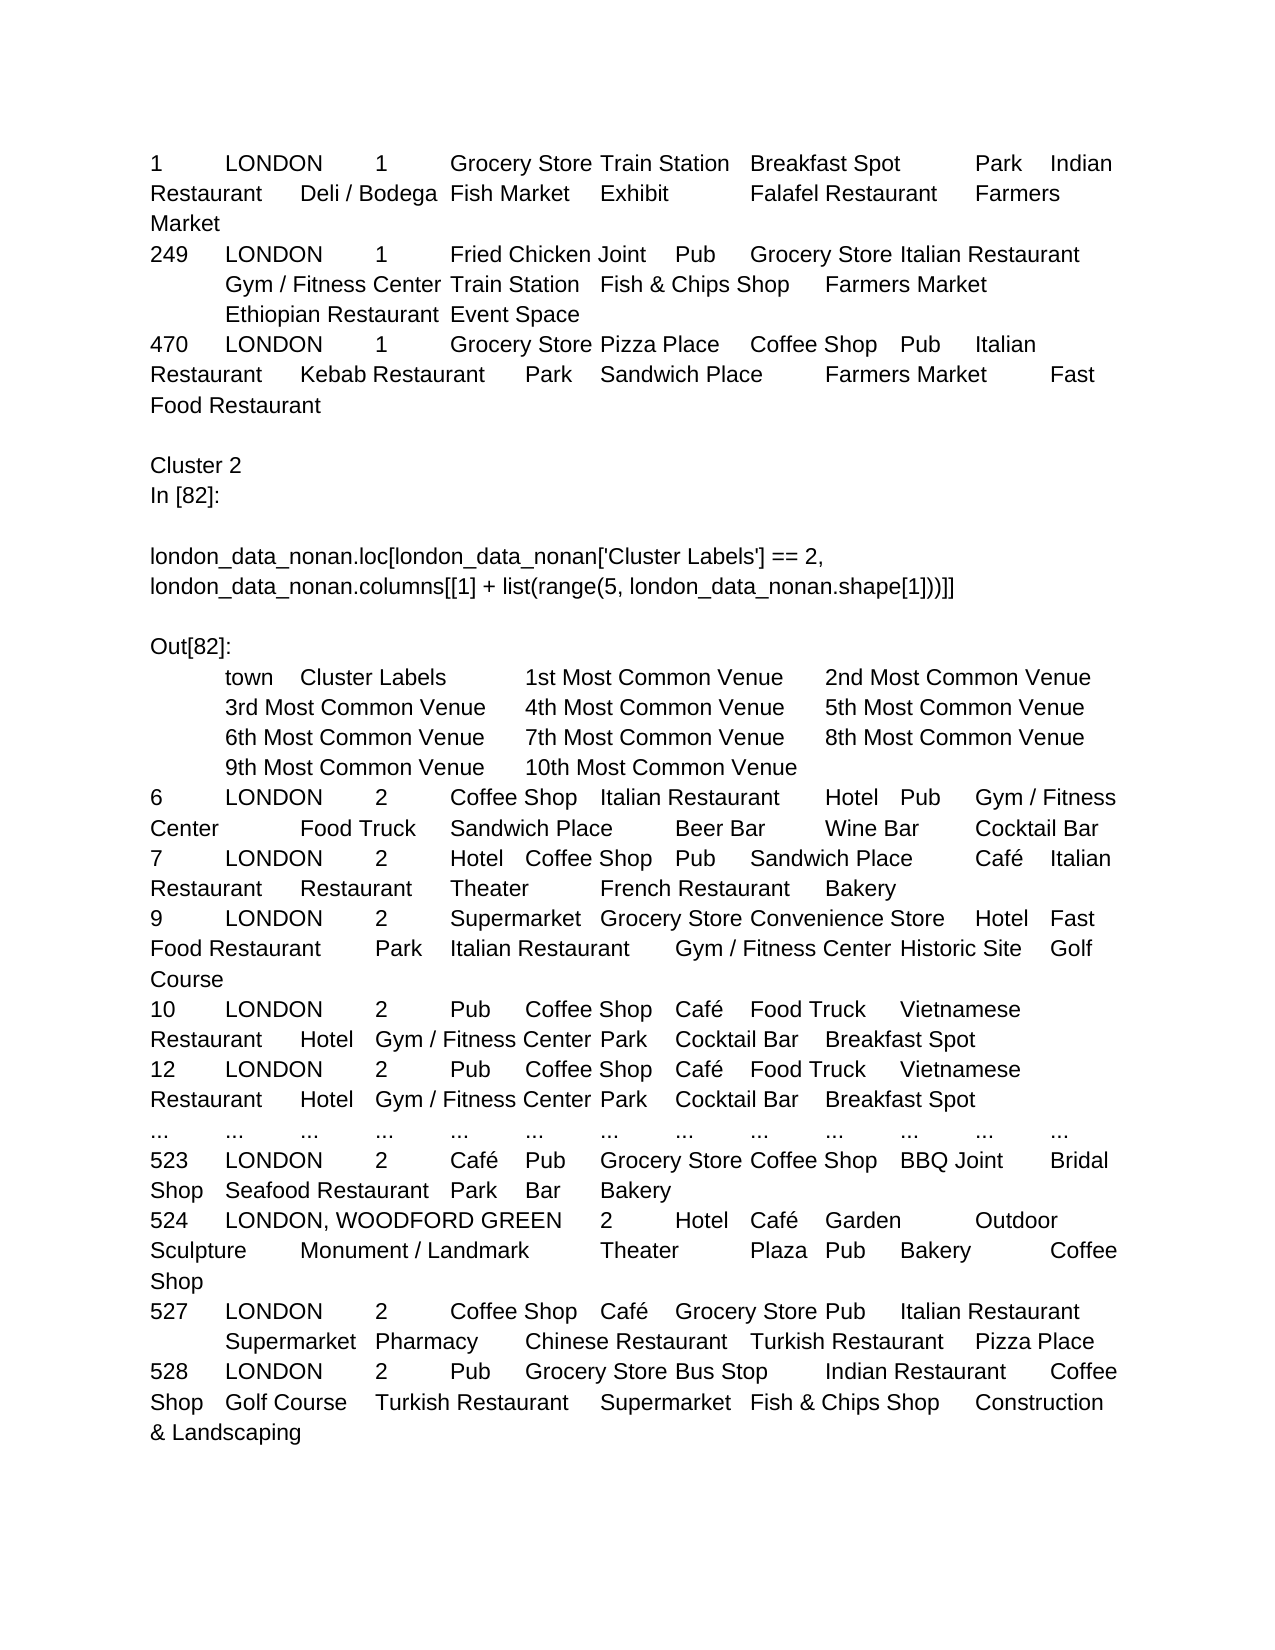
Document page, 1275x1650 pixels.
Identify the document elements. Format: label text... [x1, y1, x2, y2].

text Out[82]: [150, 633, 1125, 660]
text 10 LONDON 2 Pub Coffee Shop Café Food Truck Vietnamese Restaurant Hotel Gym / Fitness Center Park Cocktail Bar Breakfast Spot [150, 996, 1125, 1052]
text 9 LONDON 2 Supermarket Grocery Store Convenience Store Hotel Fast Food Restaurant Park Italian Restaurant Gym / Fitness Center Historic Site Golf Course [150, 905, 1125, 992]
text 528 LONDON 2 Pub Grocery Store Bus Stop Indian Restaurant Coffee Shop Golf Course Turkish Restaurant Supermarket Fish & Chips Shop Construction & Landscaping [150, 1358, 1125, 1445]
text town Cluster Labels 1st Most Common Venue 2nd Most Common Venue 3rd Most Common Venue 4th Most Common Venue 5th Most Common Venue 6th Most Common Venue 7th Most Common Venue 8th Most Common Venue 9th Most Common Venue 10th Most Common Venue [150, 663, 1125, 781]
text Cluster 2 [150, 452, 1125, 478]
text 1 LONDON 1 Grocery Store Train Station Breakfast Spot Park Indian Restaurant Deli / Bodega Fish Market Exhibit Falafel Restaurant Farmers Market [150, 150, 1125, 237]
text 7 LONDON 2 Hotel Coffee Shop Pub Sandwich Place Café Italian Restaurant Restaurant Theater French Restaurant Bakery [150, 845, 1125, 901]
text ... ... ... ... ... ... ... ... ... ... ... ... ... [150, 1117, 1125, 1143]
text 249 LONDON 1 Fried Chicken Joint Pub Grocery Store Italian Restaurant Gym / Fitness Center Train Station Fish & Chips Shop Farmers Market Ethiopian Restaurant Event Space [150, 241, 1125, 327]
text 523 LONDON 2 Café Pub Grocery Store Coffee Shop BBQ Joint Bridal Shop Seafood Restaurant Park Bar Bakery [150, 1147, 1125, 1203]
text 524 LONDON, WOODFORD GREEN 2 Hotel Café Garden Outdoor Sculpture Monument / Landmark Theater Plaza Pub Bakery Coffee Shop [150, 1207, 1125, 1294]
text 12 LONDON 2 Pub Coffee Shop Café Food Truck Vietnamese Restaurant Hotel Gym / Fitness Center Park Cocktail Bar Breakfast Spot [150, 1056, 1125, 1113]
text 470 LONDON 1 Grocery Store Pizza Place Coffee Shop Pub Italian Restaurant Kebab Restaurant Park Sandwich Place Farmers Market Fast Food Restaurant [150, 331, 1125, 418]
text 6 LONDON 2 Coffee Shop Italian Restaurant Hotel Pub Gym / Fitness Center Food Truck Sandwich Place Beer Bar Wine Bar Cocktail Bar [150, 784, 1125, 841]
text london_data_nonan.loc[london_data_nonan['Cluster Labels'] == 2, london_data_nonan.columns[[1] + list(range(5, london_data_nonan.shape[1]))]] [150, 543, 1125, 599]
text In [82]: [150, 482, 1125, 509]
text 527 LONDON 2 Coffee Shop Café Grocery Store Pub Italian Restaurant Supermarket Pharmacy Chinese Restaurant Turkish Restaurant Pizza Place [150, 1298, 1125, 1354]
